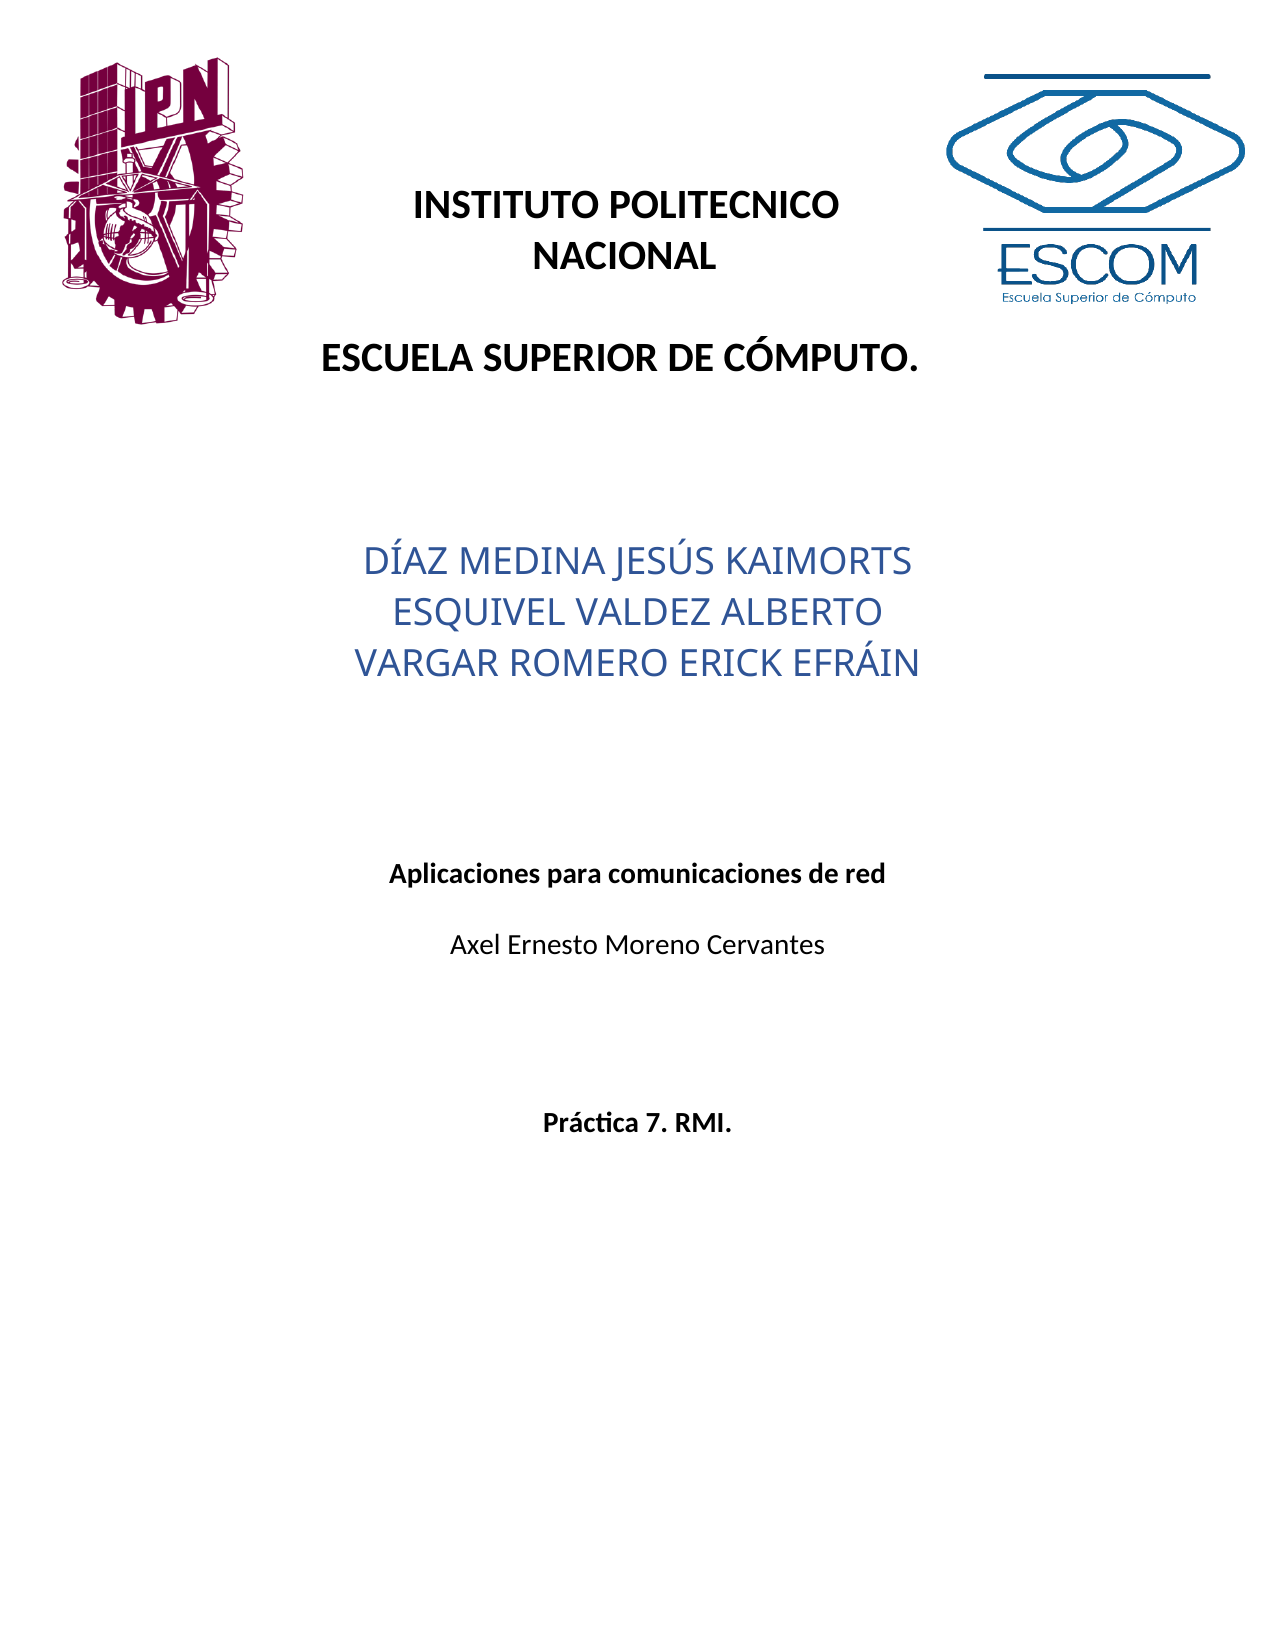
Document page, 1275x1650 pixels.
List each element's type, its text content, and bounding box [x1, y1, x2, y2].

picture [946, 74, 1245, 304]
picture [8, 37, 303, 353]
text ESQUIVEL VALDEZ ALBERTO [177, 585, 1098, 636]
text Práctica 7. RMI. [177, 1104, 1098, 1140]
text INSTITUTO POLITECNICO NACIONAL [303, 178, 946, 280]
text Axel Ernesto Moreno Cervantes [177, 926, 1098, 962]
text VARGAR ROMERO ERICK EFRÁIN [177, 636, 1098, 687]
text ESCUELA SUPERIOR DE CÓMPUTO. [177, 331, 1098, 381]
text DÍAZ MEDINA JESÚS KAIMORTS [177, 534, 1098, 585]
text Aplicaciones para comunicaciones de red [177, 855, 1098, 891]
